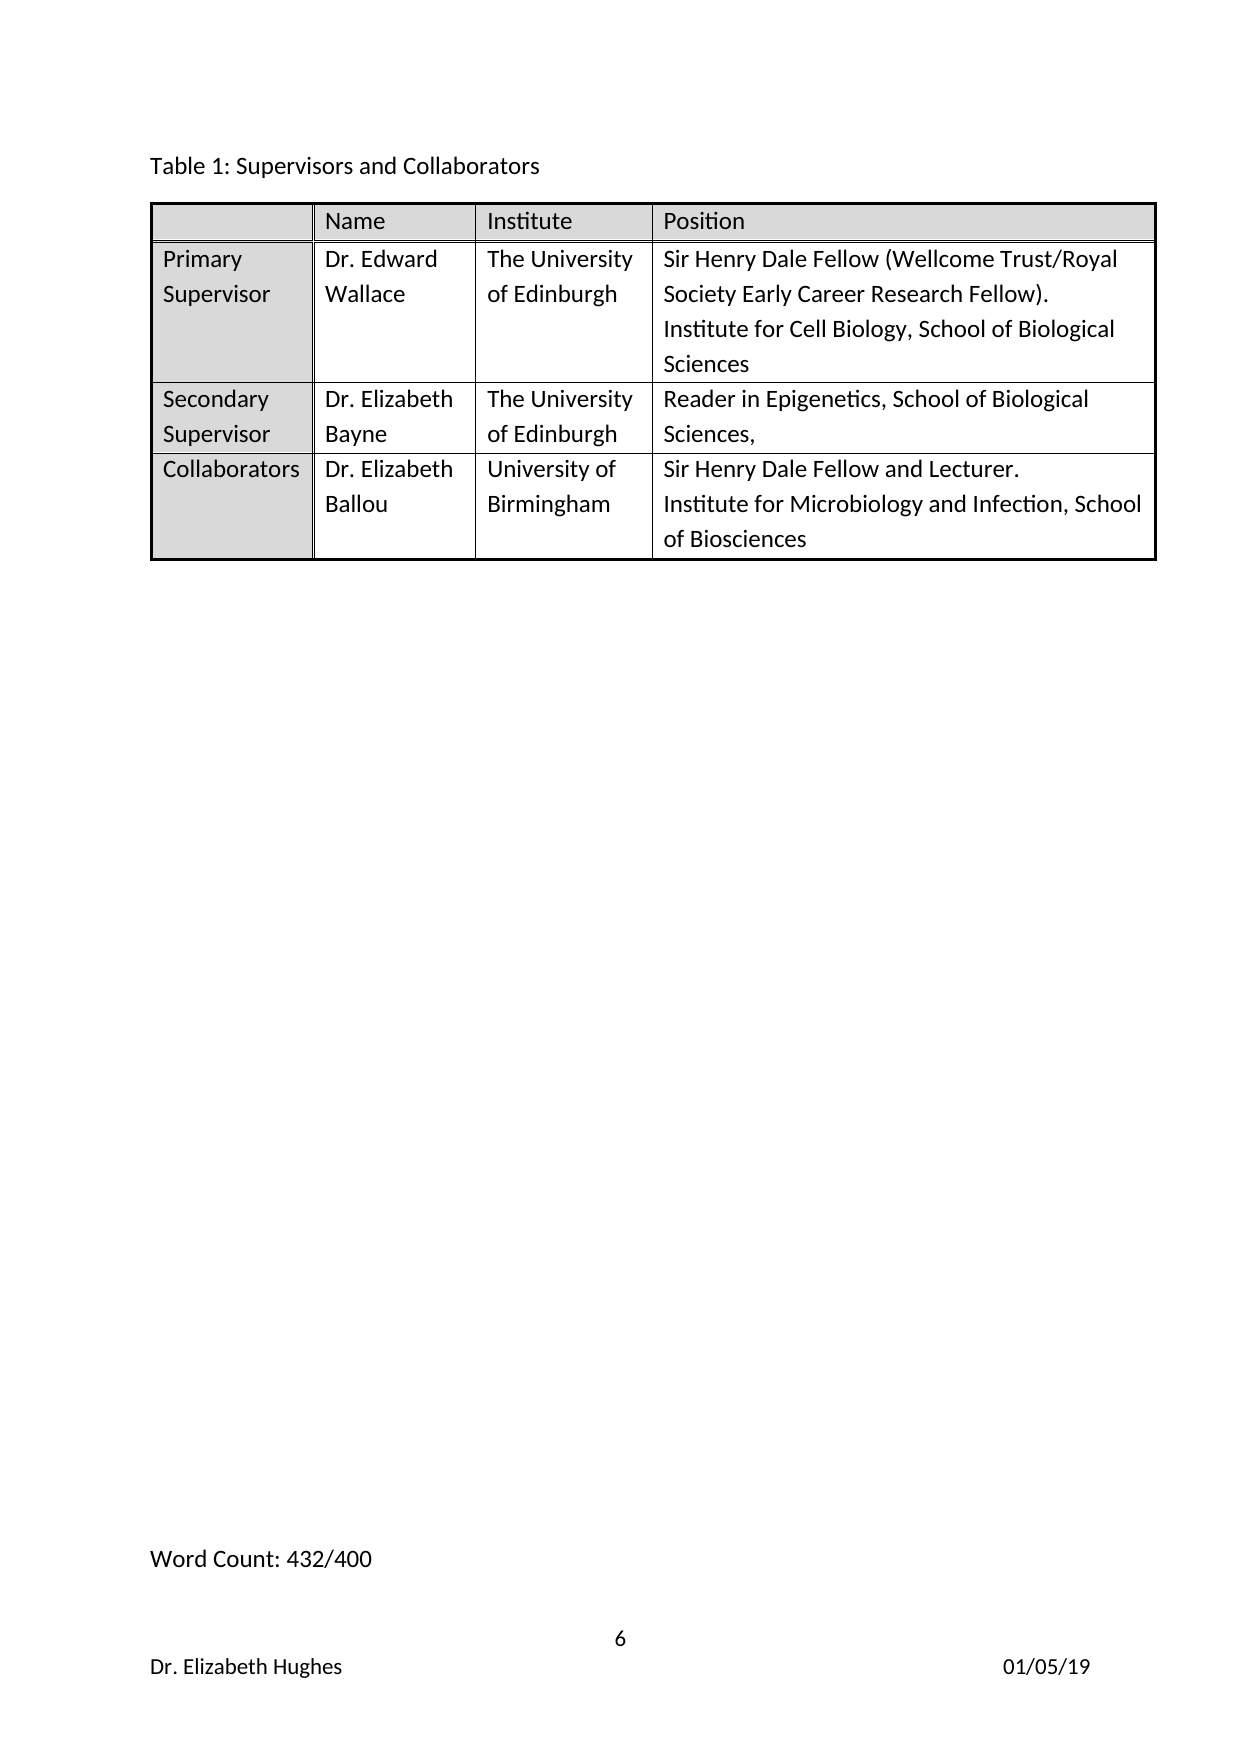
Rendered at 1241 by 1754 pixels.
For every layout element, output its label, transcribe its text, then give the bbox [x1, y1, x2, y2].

table_cell Sir Henry Dale Fellow (Wellcome Trust/Royal Society Early Career Research Fellow). Institute for Cell Biology, School of Biological Sciences [653, 243, 1154, 382]
table_cell Dr. Edward Wallace [315, 243, 475, 382]
table_cell University of Birmingham [476, 454, 652, 558]
table_header [153, 205, 312, 239]
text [150, 1543, 1090, 1573]
table_cell The University of Edinburgh [476, 383, 652, 452]
table_cell Dr. Elizabeth Bayne [315, 383, 475, 452]
text Table 1: Supervisors and Collaborators [150, 150, 1090, 181]
table_cell The University of Edinburgh [476, 243, 652, 382]
table_header Name [315, 205, 475, 239]
table_cell Collaborators [153, 454, 312, 558]
table_cell Sir Henry Dale Fellow and Lecturer. Institute for Microbiology and Infection, School of Biosciences [653, 454, 1154, 558]
table_header Position [653, 205, 1154, 239]
table_cell Secondary Supervisor [153, 383, 312, 452]
table_header Institute [476, 205, 652, 239]
table_cell Dr. Elizabeth Ballou [315, 454, 475, 558]
table_cell Reader in Epigenetics, School of Biological Sciences, [653, 383, 1154, 452]
table_cell Primary Supervisor [153, 243, 312, 382]
